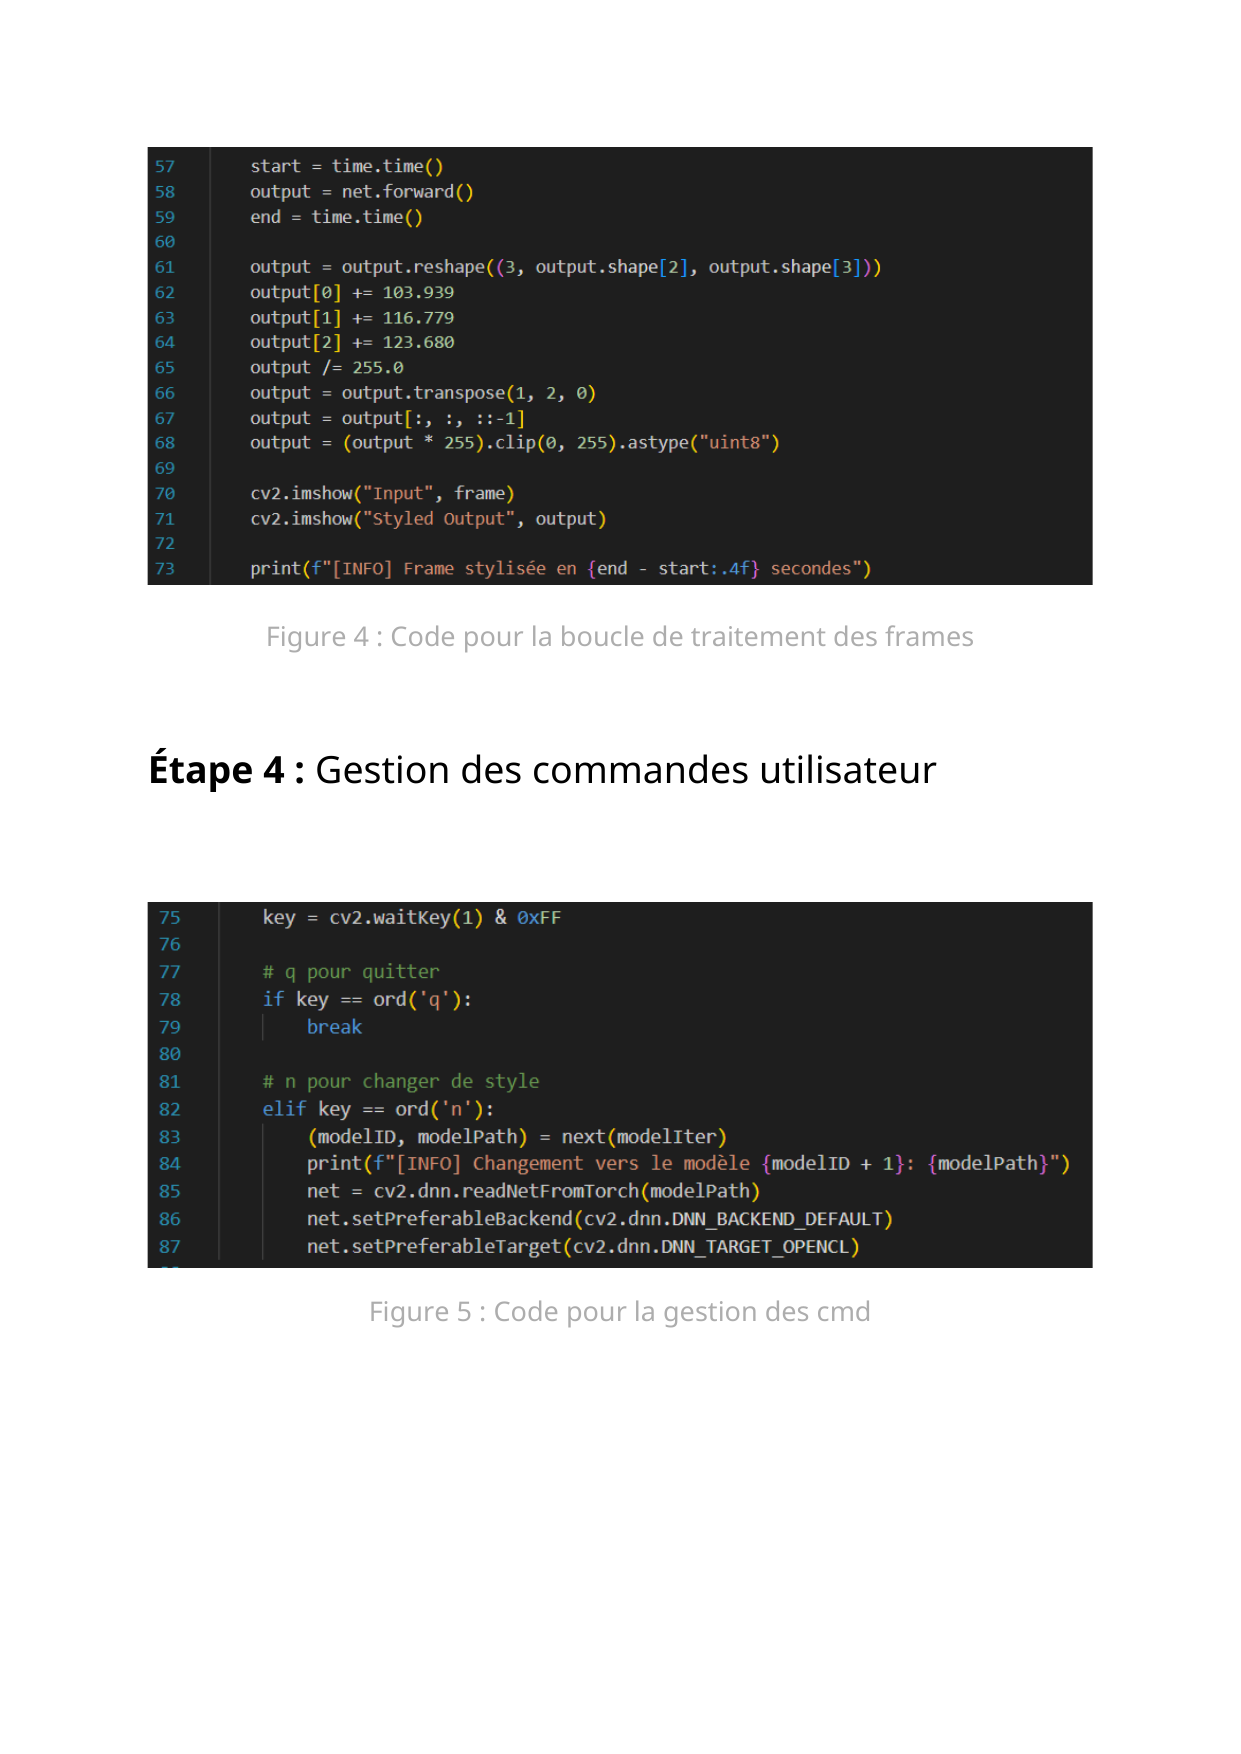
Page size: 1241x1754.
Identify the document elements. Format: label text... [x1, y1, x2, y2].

picture [147, 147, 1093, 585]
text Étape 4 : Gestion des commandes utilisateur [148, 744, 1093, 795]
picture [147, 902, 1093, 1268]
text Figure 4 : Code pour la boucle de traitement des frames [148, 585, 1093, 654]
text Figure 5 : Code pour la gestion des cmd [148, 1293, 1093, 1330]
